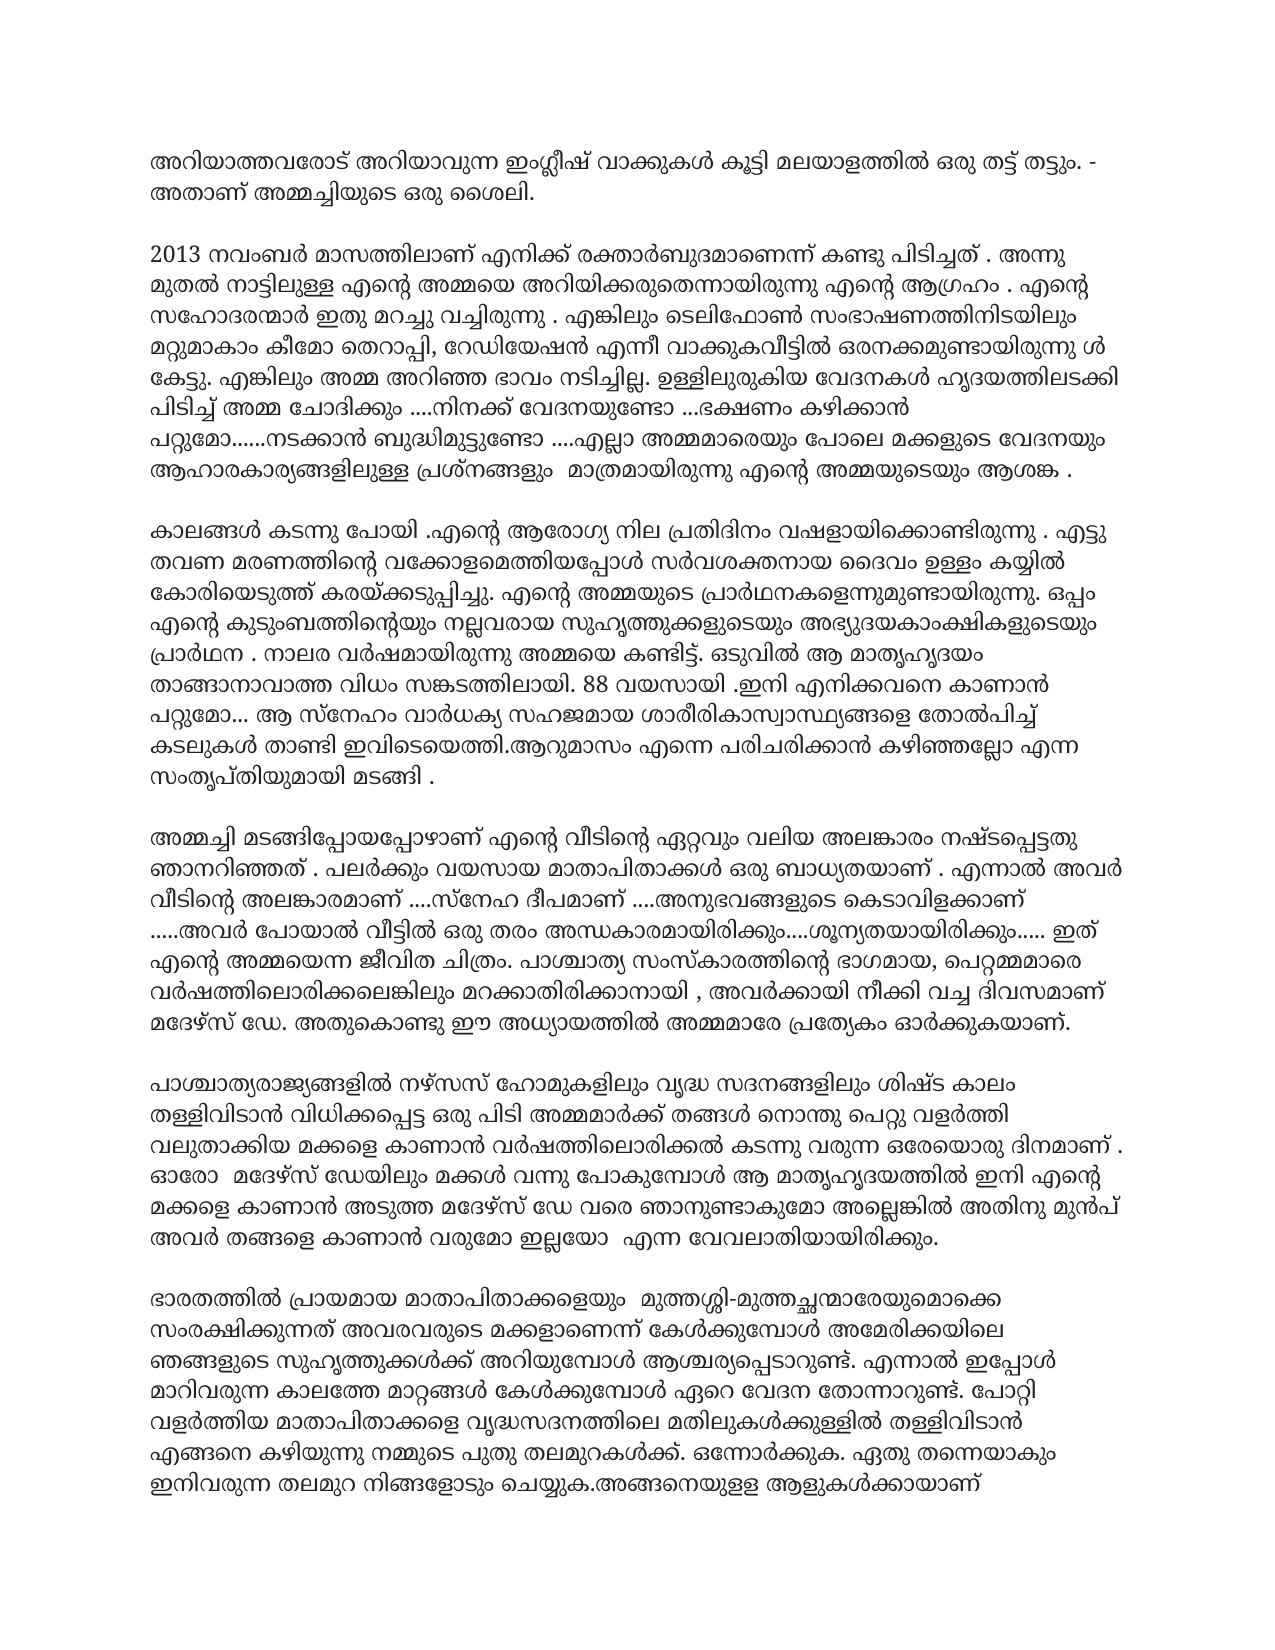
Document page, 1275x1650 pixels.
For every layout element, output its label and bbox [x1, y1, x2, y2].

text [150, 150, 1125, 1500]
